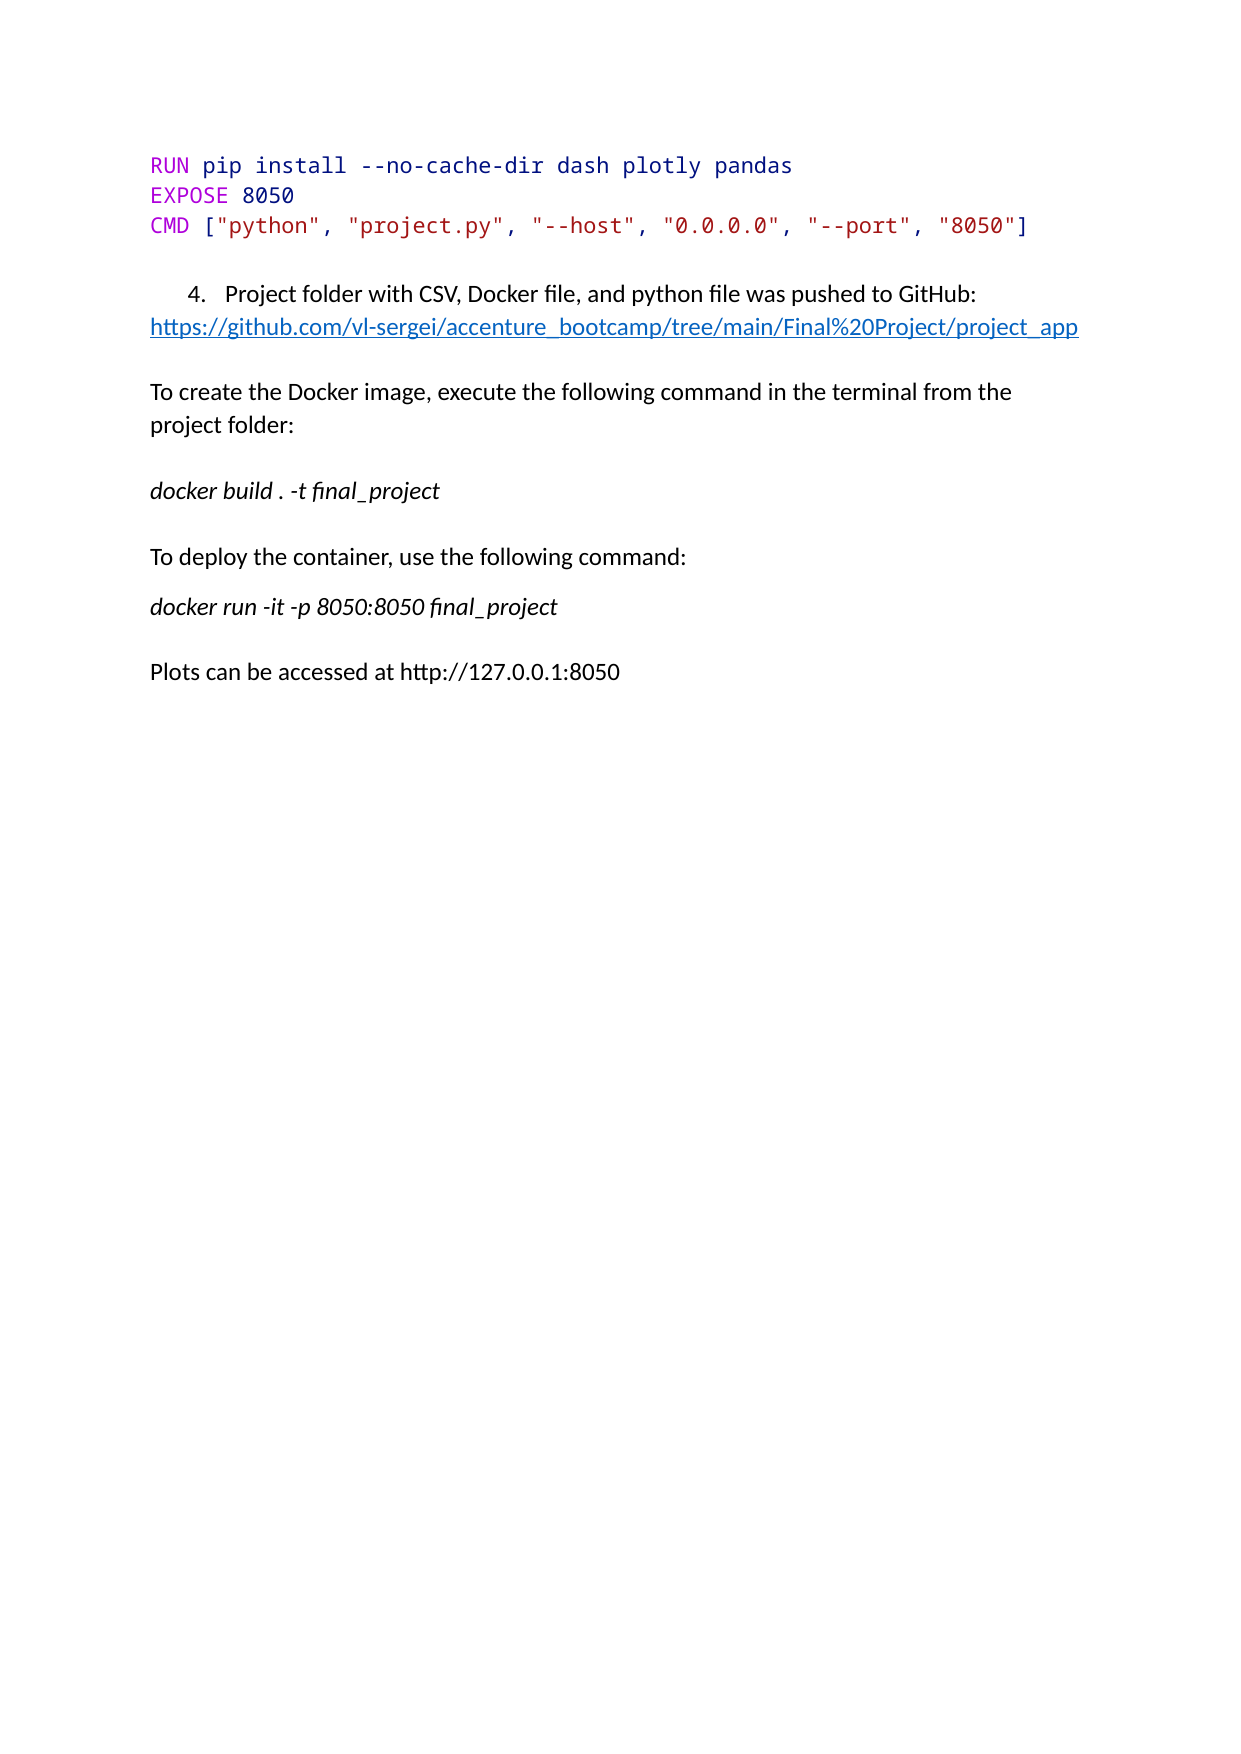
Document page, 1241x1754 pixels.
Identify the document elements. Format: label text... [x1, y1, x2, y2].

text EXPOSE 8050 [150, 180, 1090, 209]
list Project folder with CSV, Docker file, and python file was pushed to GitHub: [187, 278, 1090, 308]
text Plots can be accessed at http://127.0.0.1:8050 [150, 657, 1090, 687]
text RUN pip install --no-cache-dir dash plotly pandas [150, 150, 1090, 180]
text CMD ["python", "project.py", "--host", "0.0.0.0", "--port", "8050"] [150, 209, 1090, 239]
text To deploy the container, use the following command: [150, 541, 1090, 572]
text https://github.com/vl-sergei/accenture_bootcamp/tree/main/Final%20Project/project_app [150, 311, 1090, 341]
text To create the Docker image, execute the following command in the terminal from the project folder: [150, 377, 1090, 440]
text docker run -it -p 8050:8050 final_project [150, 591, 1090, 621]
text docker build . -t final_project [150, 475, 1090, 506]
